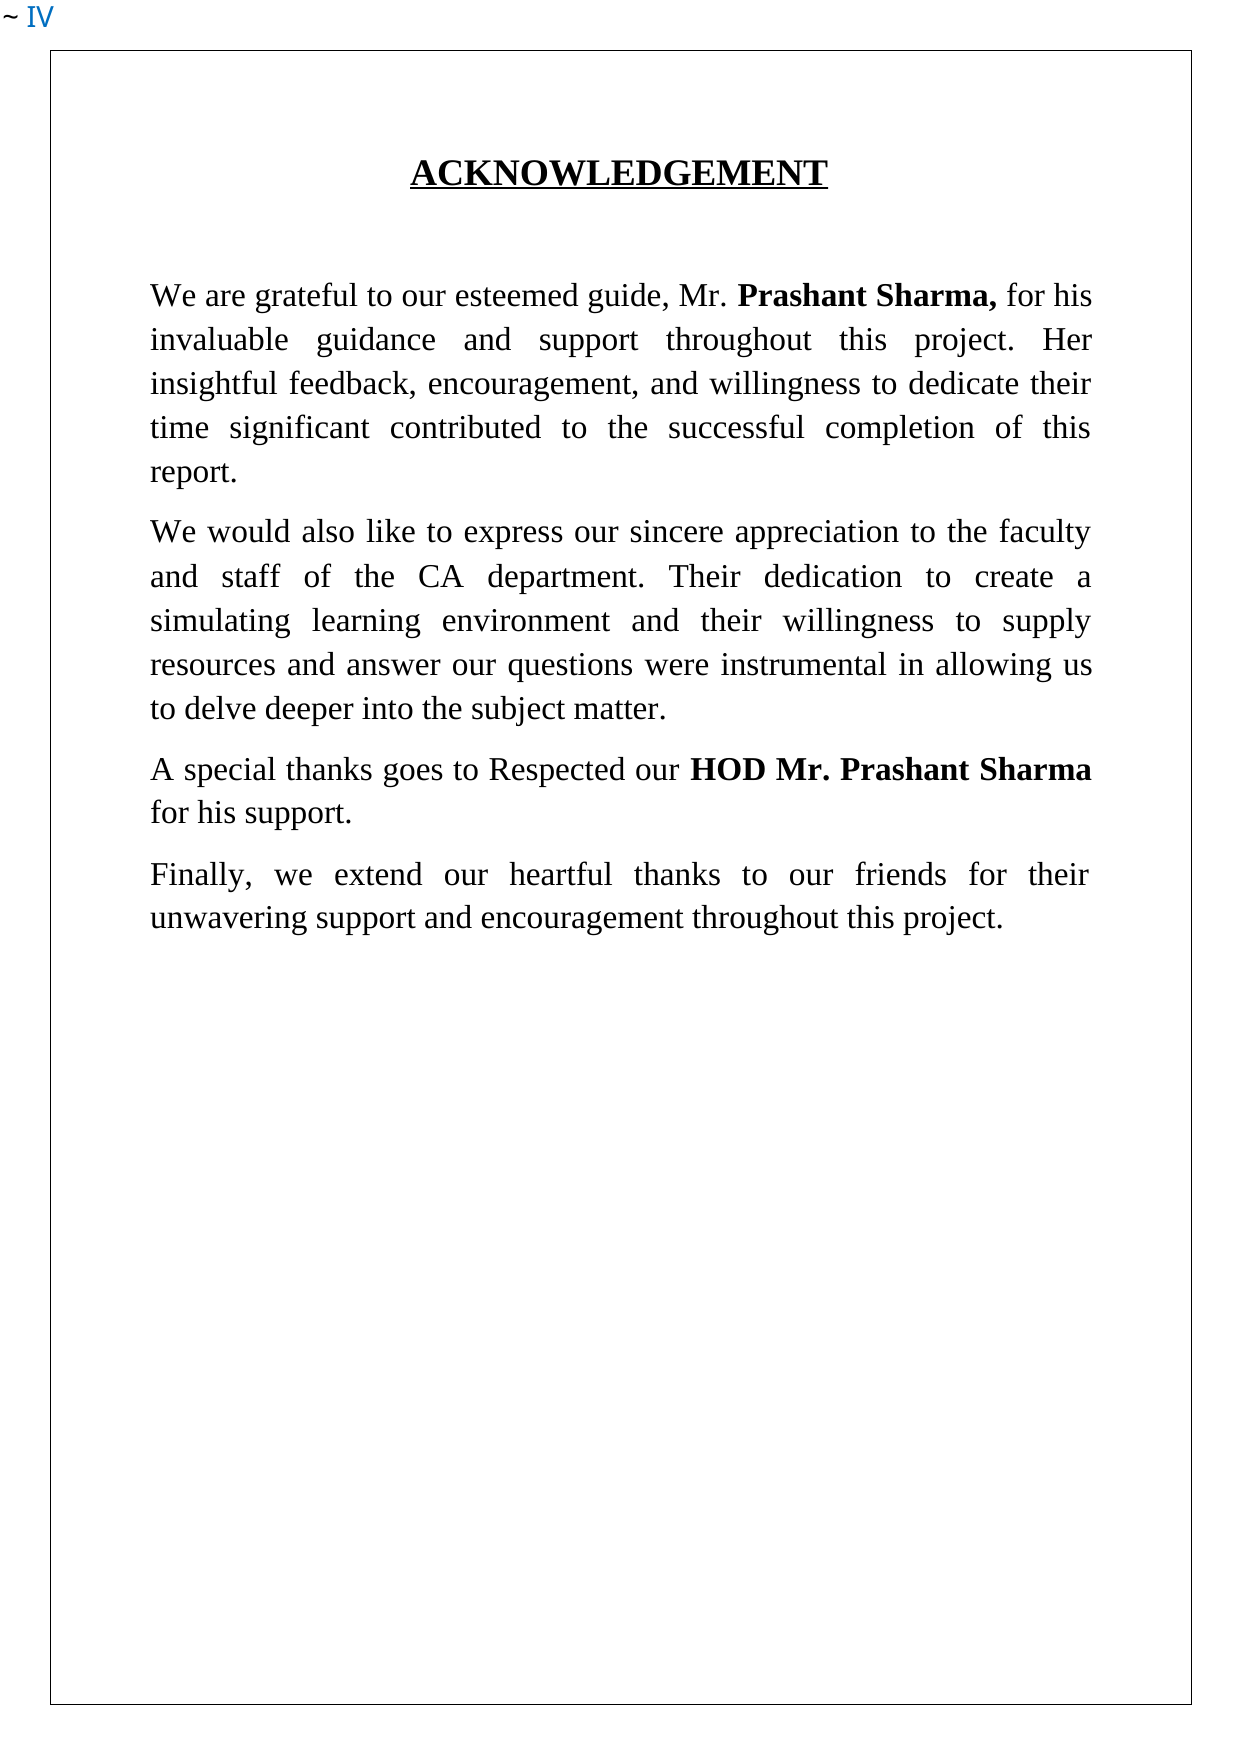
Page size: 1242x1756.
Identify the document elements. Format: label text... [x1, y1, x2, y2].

text We are grateful to our esteemed guide, Mr. Prashant Sharma, for his invaluable guidance and support throughout this project. Her insightful feedback, encouragement, and willingness to dedicate their time significant contributed to the successful completion of this report. [150, 275, 1092, 489]
text Finally, we extend our heartful thanks to our friends for their unwavering support and encouragement throughout this project. [150, 854, 1090, 936]
subtitle ACKNOWLEDGEMENT [119, 150, 1119, 193]
text A special thanks goes to Respected our HOD Mr. Prashant Sharma for his support. [150, 749, 1092, 831]
text We would also like to express our sincere appreciation to the faculty and staff of the CA department. Their dedication to create a simulating learning environment and their willingness to supply resources and answer our questions were instrumental in allowing us to delve deeper into the subject matter. [150, 512, 1093, 726]
